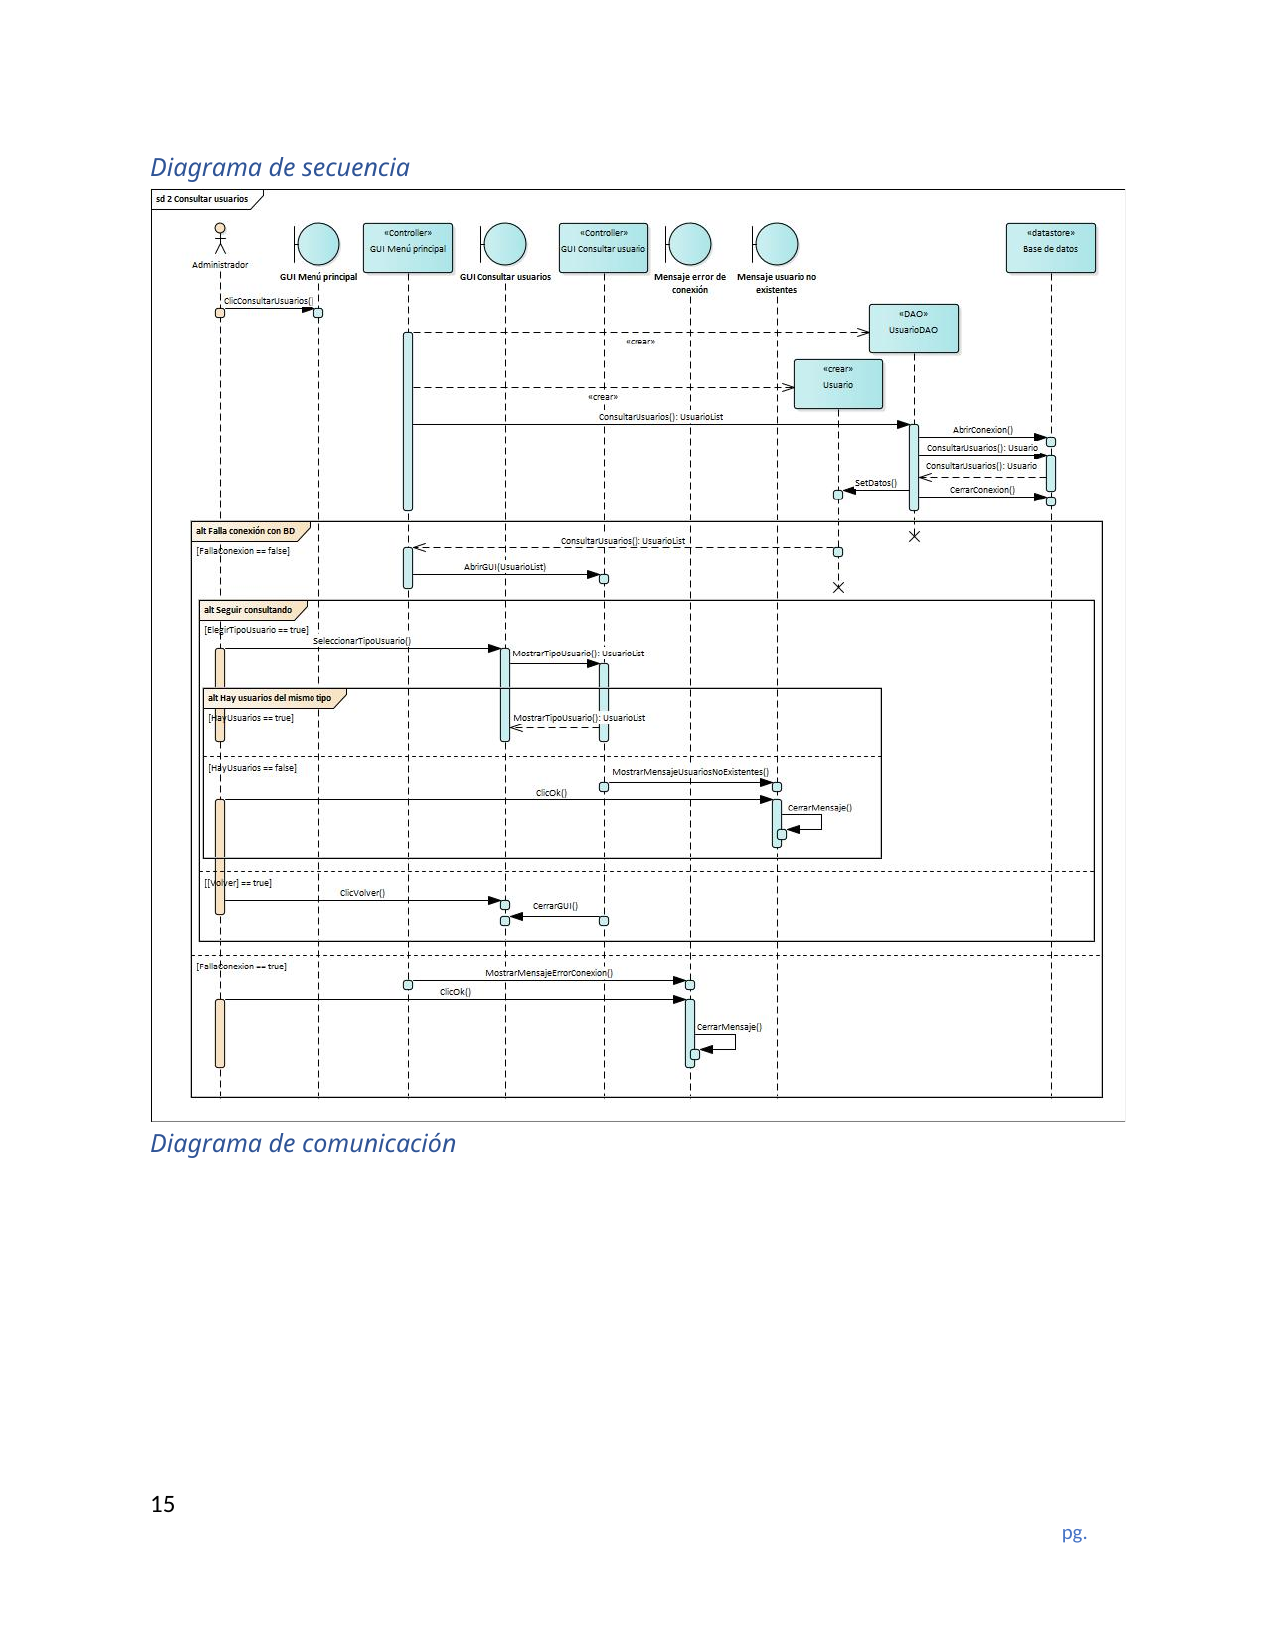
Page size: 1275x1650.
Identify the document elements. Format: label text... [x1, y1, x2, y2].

picture [150, 188, 1125, 1122]
subtitle Diagrama de comunicación [150, 1126, 1125, 1160]
subtitle Diagrama de secuencia [150, 150, 1125, 184]
